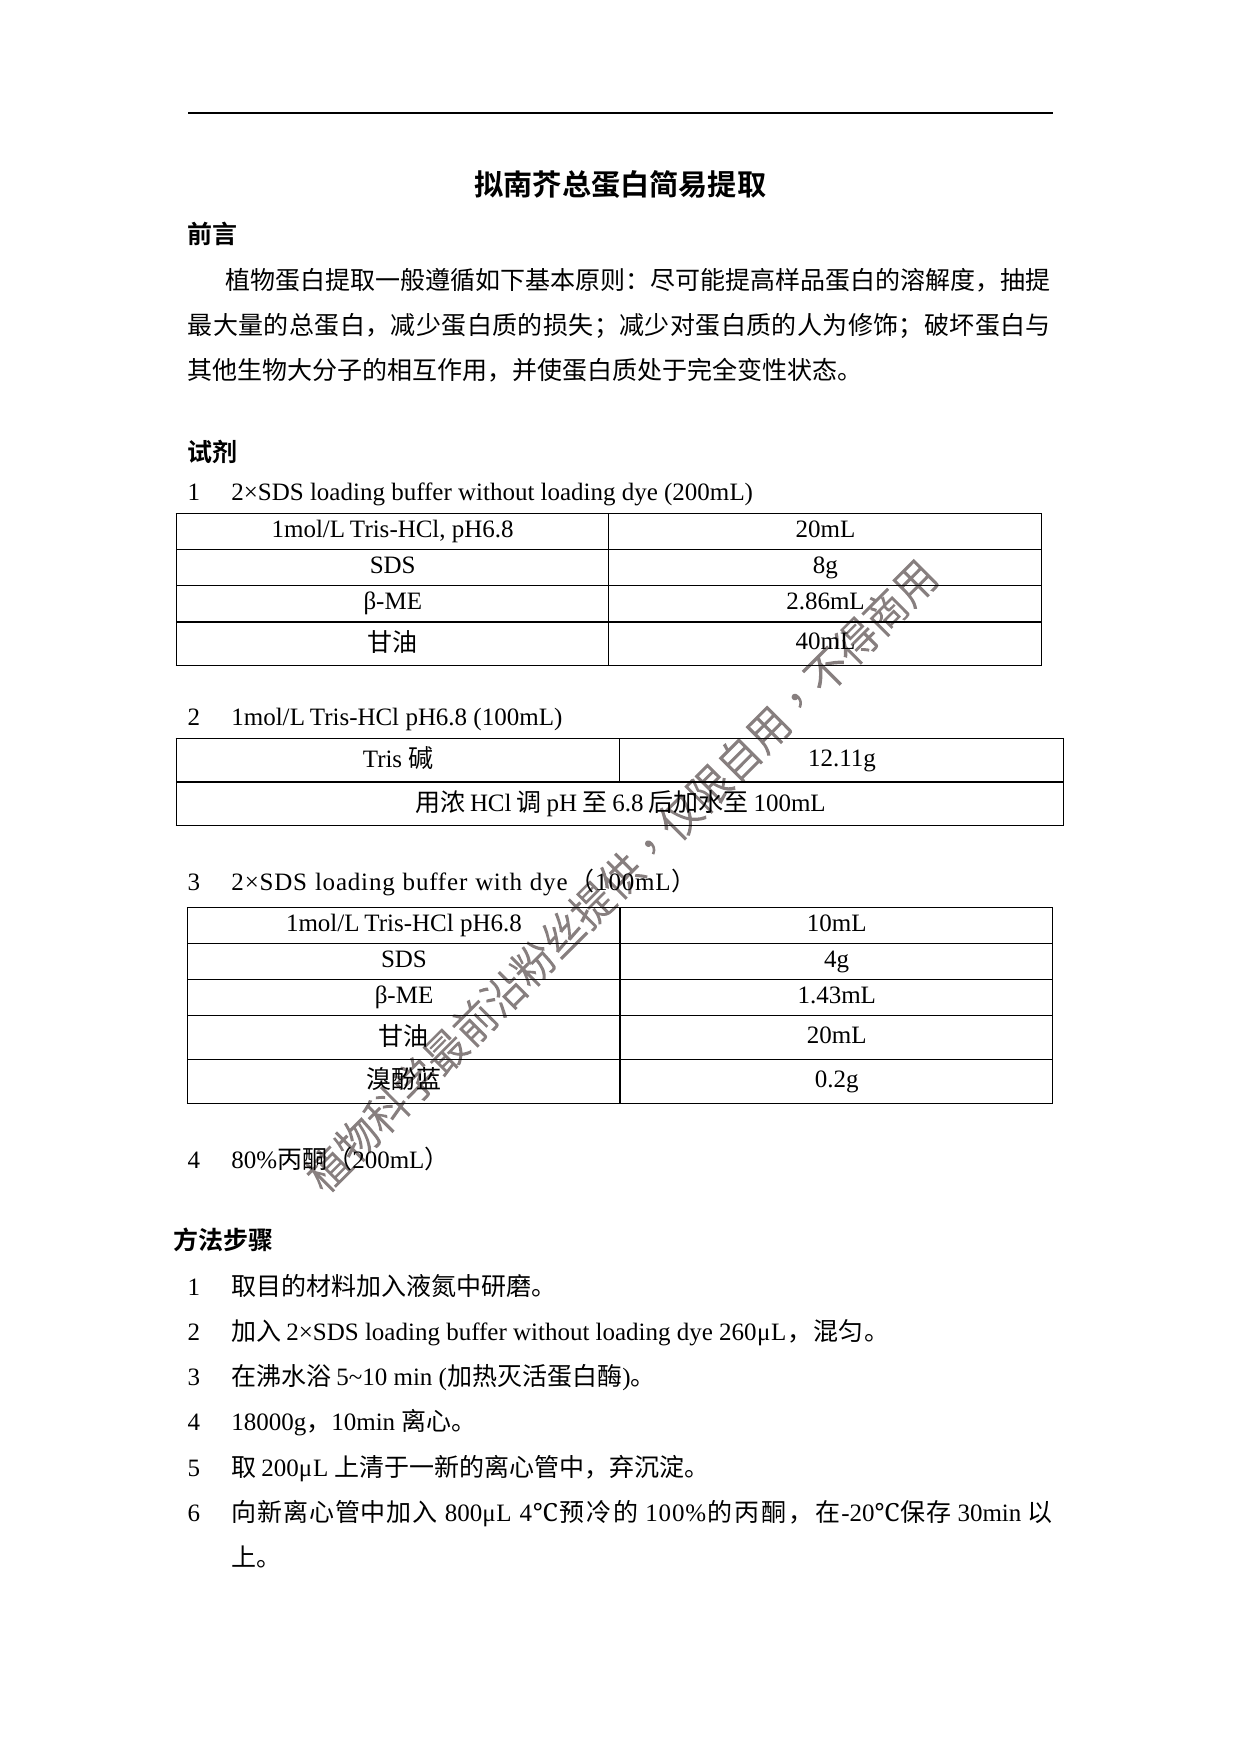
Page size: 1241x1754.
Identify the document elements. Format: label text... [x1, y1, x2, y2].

list 取目的材料加入液氮中研磨。 [187, 1266, 1053, 1302]
table_header 20mL [609, 514, 1041, 549]
table_cell β-ME [177, 586, 608, 621]
text 植物蛋白提取一般遵循如下基本原则：尽可能提高样品蛋白的溶解度，抽提最大量的总蛋白，减少蛋白质的损失；减少对蛋白质的人为修饰；破坏蛋白与其他生物大分子的相互作用，并使蛋白质处于完全变性状态。 [187, 260, 1053, 387]
list 1mol/L Tris-HCl pH6.8 (100mL) [187, 702, 1053, 731]
table_cell [609, 550, 1041, 585]
list 2×SDS loading buffer without loading dye (200mL) [187, 477, 1053, 506]
text 前言 [187, 215, 1053, 251]
list 2×SDS loading buffer with dye（100mL） [187, 862, 1053, 898]
list 取200μL上清于一新的离心管中，弃沉淀。 [187, 1447, 1053, 1483]
list 向新离心管中加入800μL 预冷的100%的丙酮，在保存30min以上。 [187, 1492, 1053, 1574]
table_header 10mL [621, 908, 1052, 943]
table_cell 甘油 [177, 623, 608, 665]
text 试剂 [187, 432, 1053, 468]
table_cell 2.86mL [609, 586, 1041, 621]
table_cell 甘油 [188, 1016, 619, 1059]
table_header [620, 739, 1063, 781]
table_cell 1.43mL [621, 980, 1052, 1015]
table_cell 20mL [621, 1016, 1052, 1059]
title 拟南芥总蛋白简易提取 [187, 162, 1053, 204]
list 加入2×SDS loading buffer without loading dye 260μL，混匀。 [187, 1311, 1053, 1347]
table_cell [621, 944, 1052, 979]
text 方法步骤 [173, 1221, 1053, 1257]
list 18000g，10min 离心。 [187, 1402, 1053, 1438]
list 80%丙酮（200mL） [187, 1139, 1053, 1176]
table_cell [621, 1060, 1052, 1102]
list 在沸水浴5~10 min (加热灭活蛋白酶)。 [187, 1357, 1053, 1393]
table_cell SDS [188, 944, 619, 979]
table_header 1mol/L Tris-HCl, pH6.8 [177, 514, 608, 549]
table_cell 溴酚蓝 [188, 1060, 619, 1102]
table_cell 40mL [609, 623, 1041, 665]
table_header 1mol/L Tris-HCl pH6.8 [188, 908, 619, 943]
table_cell β-ME [188, 980, 619, 1015]
table_header Tris 碱 [177, 739, 619, 781]
table_cell SDS [177, 550, 608, 585]
table_cell 用浓HCl调pH至6.8后加水至100mL [177, 783, 1063, 825]
